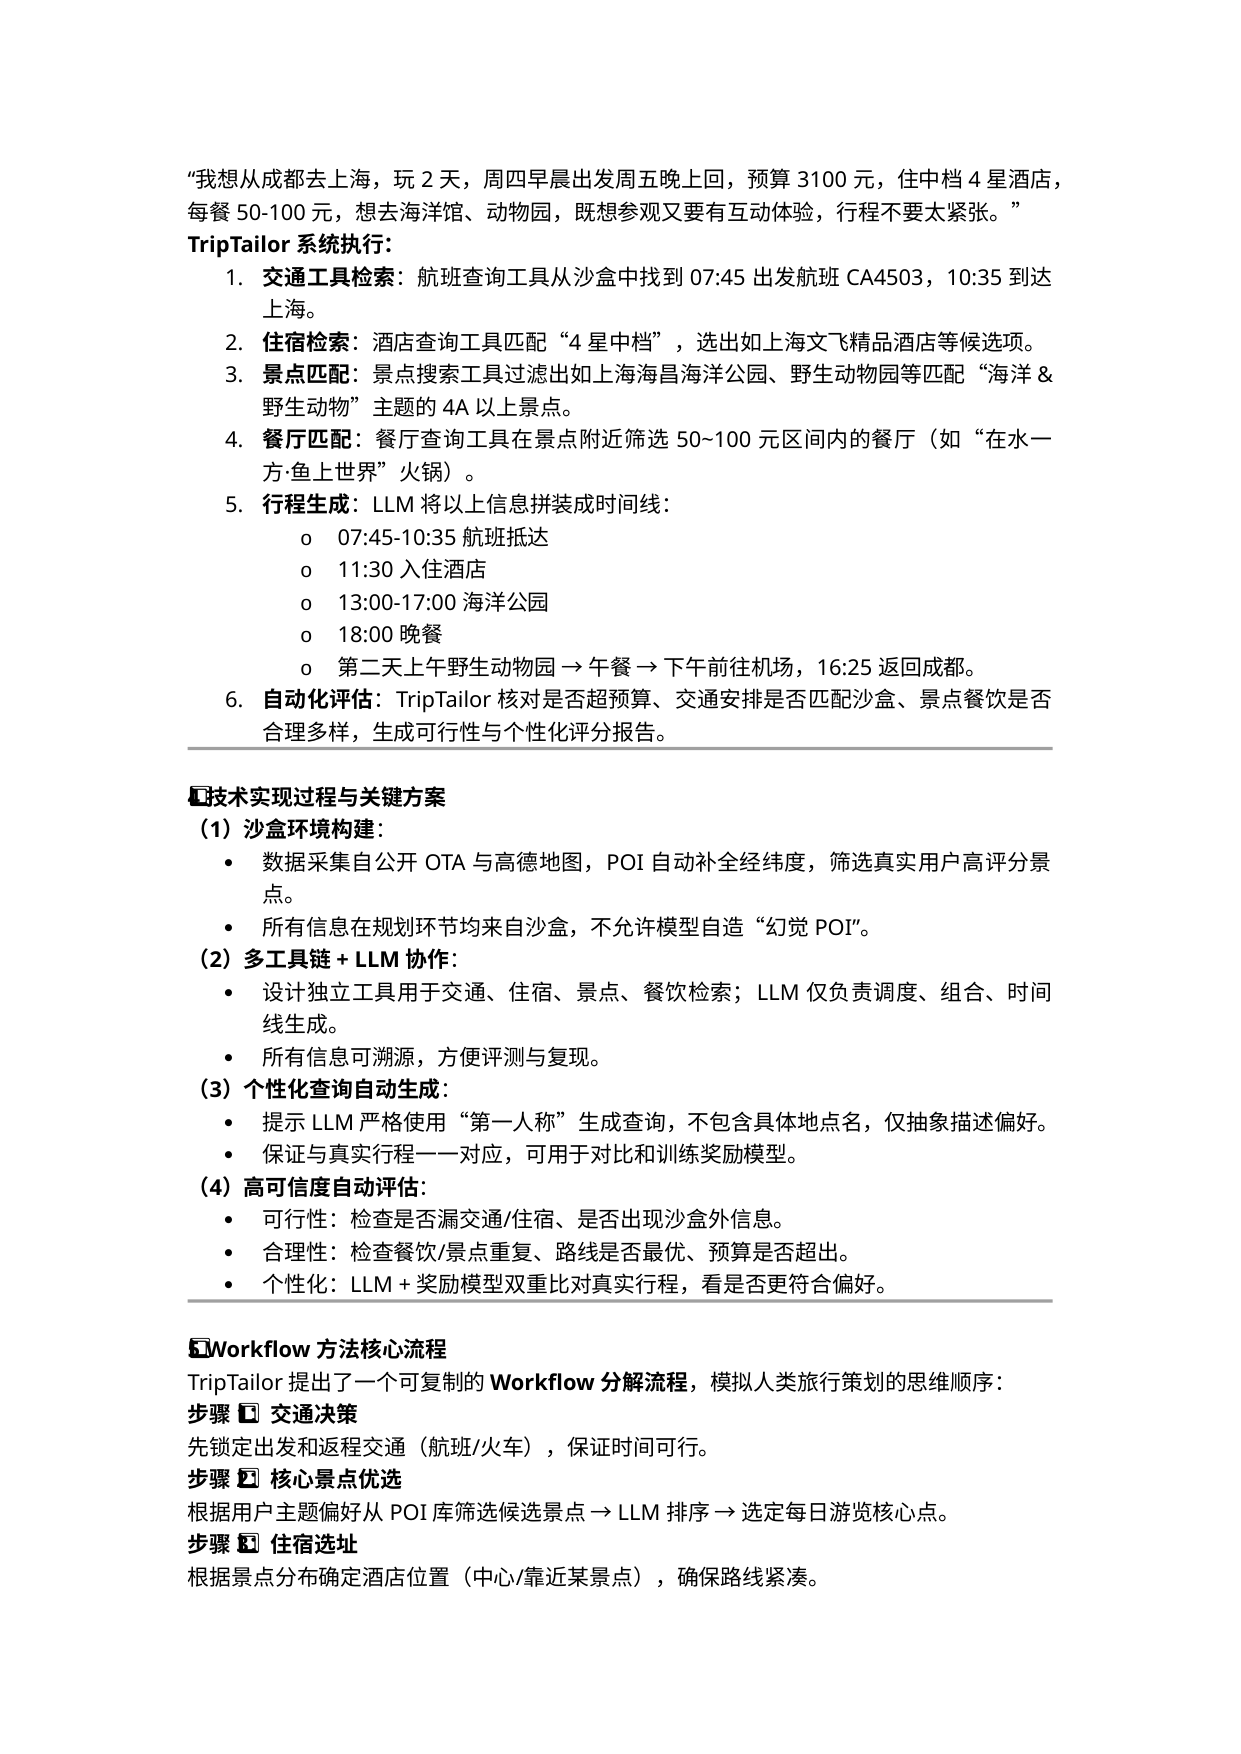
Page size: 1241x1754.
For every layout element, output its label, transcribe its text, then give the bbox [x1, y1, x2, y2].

list 自动化评估：TripTailor 核对是否超预算、交通安排是否匹配沙盒、景点餐饮是否合理多样，生成可行性与个性化评分报告。 [225, 682, 1053, 746]
list 个性化：LLM + 奖励模型双重比对真实行程，看是否更符合偏好。 [225, 1267, 1053, 1299]
list 提示 LLM 严格使用“第一人称”生成查询，不包含具体地点名，仅抽象描述偏好。 [225, 1104, 1053, 1137]
list 数据采集自公开 OTA 与高德地图，POI 自动补全经纬度，筛选真实用户高评分景点。 [225, 844, 1053, 909]
text “我想从成都去上海，玩 2 天，周四早晨出发周五晚上回，预算 3100 元，住中档 4 星酒店，每餐 50-100 元，想去海洋馆、动物园，既想参观又要有互动体验，行程不要太紧张。” [187, 162, 1053, 227]
list 合理性：检查餐饮/景点重复、路线是否最优、预算是否超出。 [225, 1234, 1053, 1267]
list 07:45-10:35 航班抵达 [300, 519, 1053, 552]
list 第二天上午野生动物园 → 午餐 → 下午前往机场，16:25 返回成都。 [300, 649, 1053, 682]
list 住宿检索：酒店查询工具匹配“4 星中档”，选出如上海文飞精品酒店等候选项。 [225, 324, 1053, 357]
list 13:00-17:00 海洋公园 [300, 584, 1053, 617]
list 餐厅匹配：餐厅查询工具在景点附近筛选 50~100 元区间内的餐厅（如“在水一方·鱼上世界”火锅）。 [225, 422, 1053, 487]
list 保证与真实行程一一对应，可用于对比和训练奖励模型。 [225, 1137, 1053, 1169]
list 所有信息在规划环节均来自沙盒，不允许模型自造“幻觉 POI”。 [225, 909, 1053, 942]
text TripTailor 系统执行： [187, 227, 1053, 259]
text （3）个性化查询自动生成： [187, 1072, 1053, 1104]
text 4️⃣ 技术实现过程与关键方案 [187, 779, 1053, 812]
list 11:30 入住酒店 [300, 552, 1053, 584]
list 所有信息可溯源，方便评测与复现。 [225, 1039, 1053, 1072]
text （4）高可信度自动评估： [187, 1169, 1053, 1202]
list 交通工具检索：航班查询工具从沙盒中找到 07:45 出发航班 CA4503，10:35 到达上海。 [225, 259, 1053, 324]
list 设计独立工具用于交通、住宿、景点、餐饮检索；LLM 仅负责调度、组合、时间线生成。 [225, 974, 1053, 1039]
list 景点匹配：景点搜索工具过滤出如上海海昌海洋公园、野生动物园等匹配“海洋 & 野生动物”主题的 4A 以上景点。 [225, 357, 1053, 422]
text （1）沙盒环境构建： [187, 812, 1053, 844]
list 18:00 晚餐 [300, 617, 1053, 649]
list 可行性：检查是否漏交通/住宿、是否出现沙盒外信息。 [225, 1202, 1053, 1234]
text （2）多工具链 + LLM 协作： [187, 942, 1053, 974]
list 行程生成：LLM 将以上信息拼装成时间线： [225, 487, 1053, 519]
text 5️⃣ Workflow 方法核心流程 [187, 1332, 1053, 1364]
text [187, 1364, 1053, 1592]
